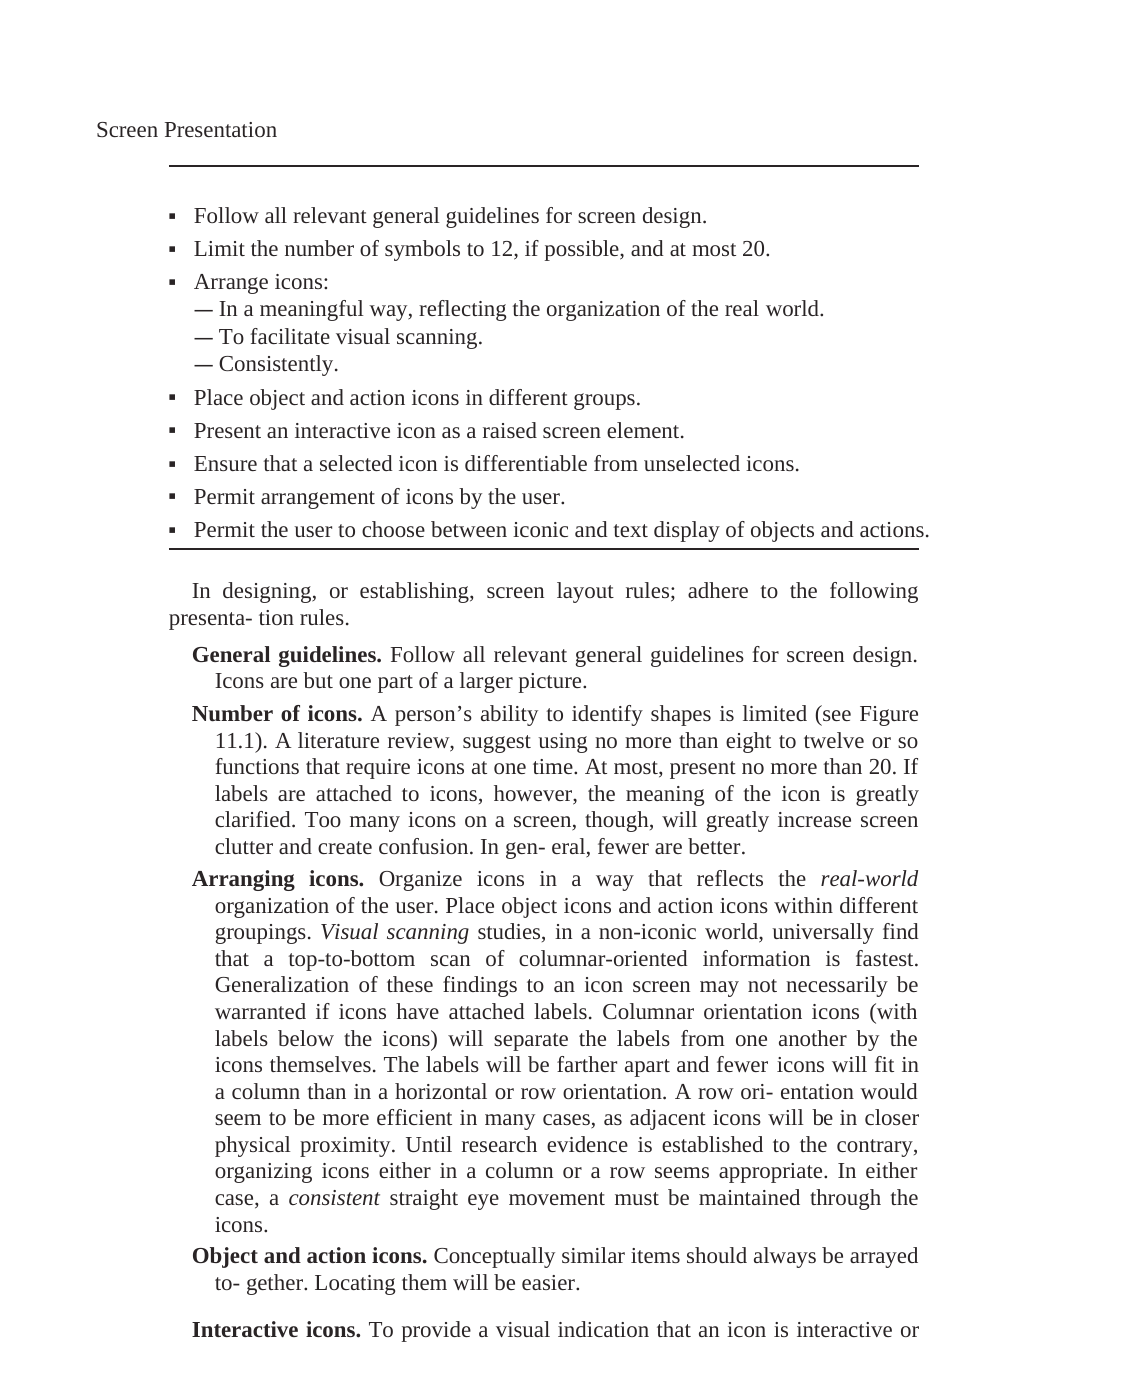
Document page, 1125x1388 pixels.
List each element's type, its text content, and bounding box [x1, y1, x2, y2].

text In designing, or establishing, screen layout rules; adhere to the following presenta- tion rules. [169, 578, 919, 631]
list Present an interactive icon as a raised screen element. [169, 417, 1031, 443]
text Number of icons. A person’s ability to identify shapes is limited (see Figure 11.1). A literature review, suggest using no more than eight to twelve or so functions that require icons at one time. At most, present no more than 20. If labels are attached to icons, however, the meaning of the icon is greatly clarified. Too many icons on a screen, though, will greatly increase screen clutter and create confusion. In gen- eral, fewer are better. [192, 700, 919, 859]
text Arranging icons. Organize icons in a way that reflects the real-world organization of the user. Place object icons and action icons within different groupings. Visual scanning studies, in a non-iconic world, universally find that a top-to-bottom scan of columnar-oriented information is fastest. Generalization of these findings to an icon screen may not necessarily be warranted if icons have attached labels. Columnar orientation icons (with labels below the icons) will separate the labels from one another by the icons themselves. The labels will be farther apart and fewer icons will fit in a column than in a horizontal or row orientation. A row ori- entation would seem to be more efficient in many cases, as adjacent icons will be in closer physical proximity. Until research evidence is established to the contrary, organizing icons either in a column or a row seems appropriate. In either case, a consistent straight eye movement must be maintained through the icons. [192, 865, 919, 1237]
list Limit the number of symbols to 12, if possible, and at most 20. [169, 235, 1031, 262]
list To facilitate visual scanning. [194, 323, 1031, 350]
text General guidelines. Follow all relevant general guidelines for screen design. Icons are but one part of a larger picture. [192, 641, 919, 694]
list Permit arrangement of icons by the user. [169, 483, 1031, 509]
list Follow all relevant general guidelines for screen design. [169, 202, 1031, 229]
list Ensure that a selected icon is differentiable from unselected icons. [169, 450, 1031, 477]
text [192, 1316, 919, 1343]
list Place object and action icons in different groups. [169, 384, 1031, 411]
text Object and action icons. Conceptually similar items should always be arrayed to- gether. Locating them will be easier. [192, 1242, 919, 1295]
list Arrange icons: [169, 268, 1031, 295]
subtitle Screen Presentation [96, 116, 1031, 142]
list Consistently. [194, 350, 1031, 378]
list In a meaningful way, reflecting the organization of the real world. [194, 295, 1031, 322]
list Permit the user to choose between iconic and text display of objects and actions. [169, 516, 1031, 543]
